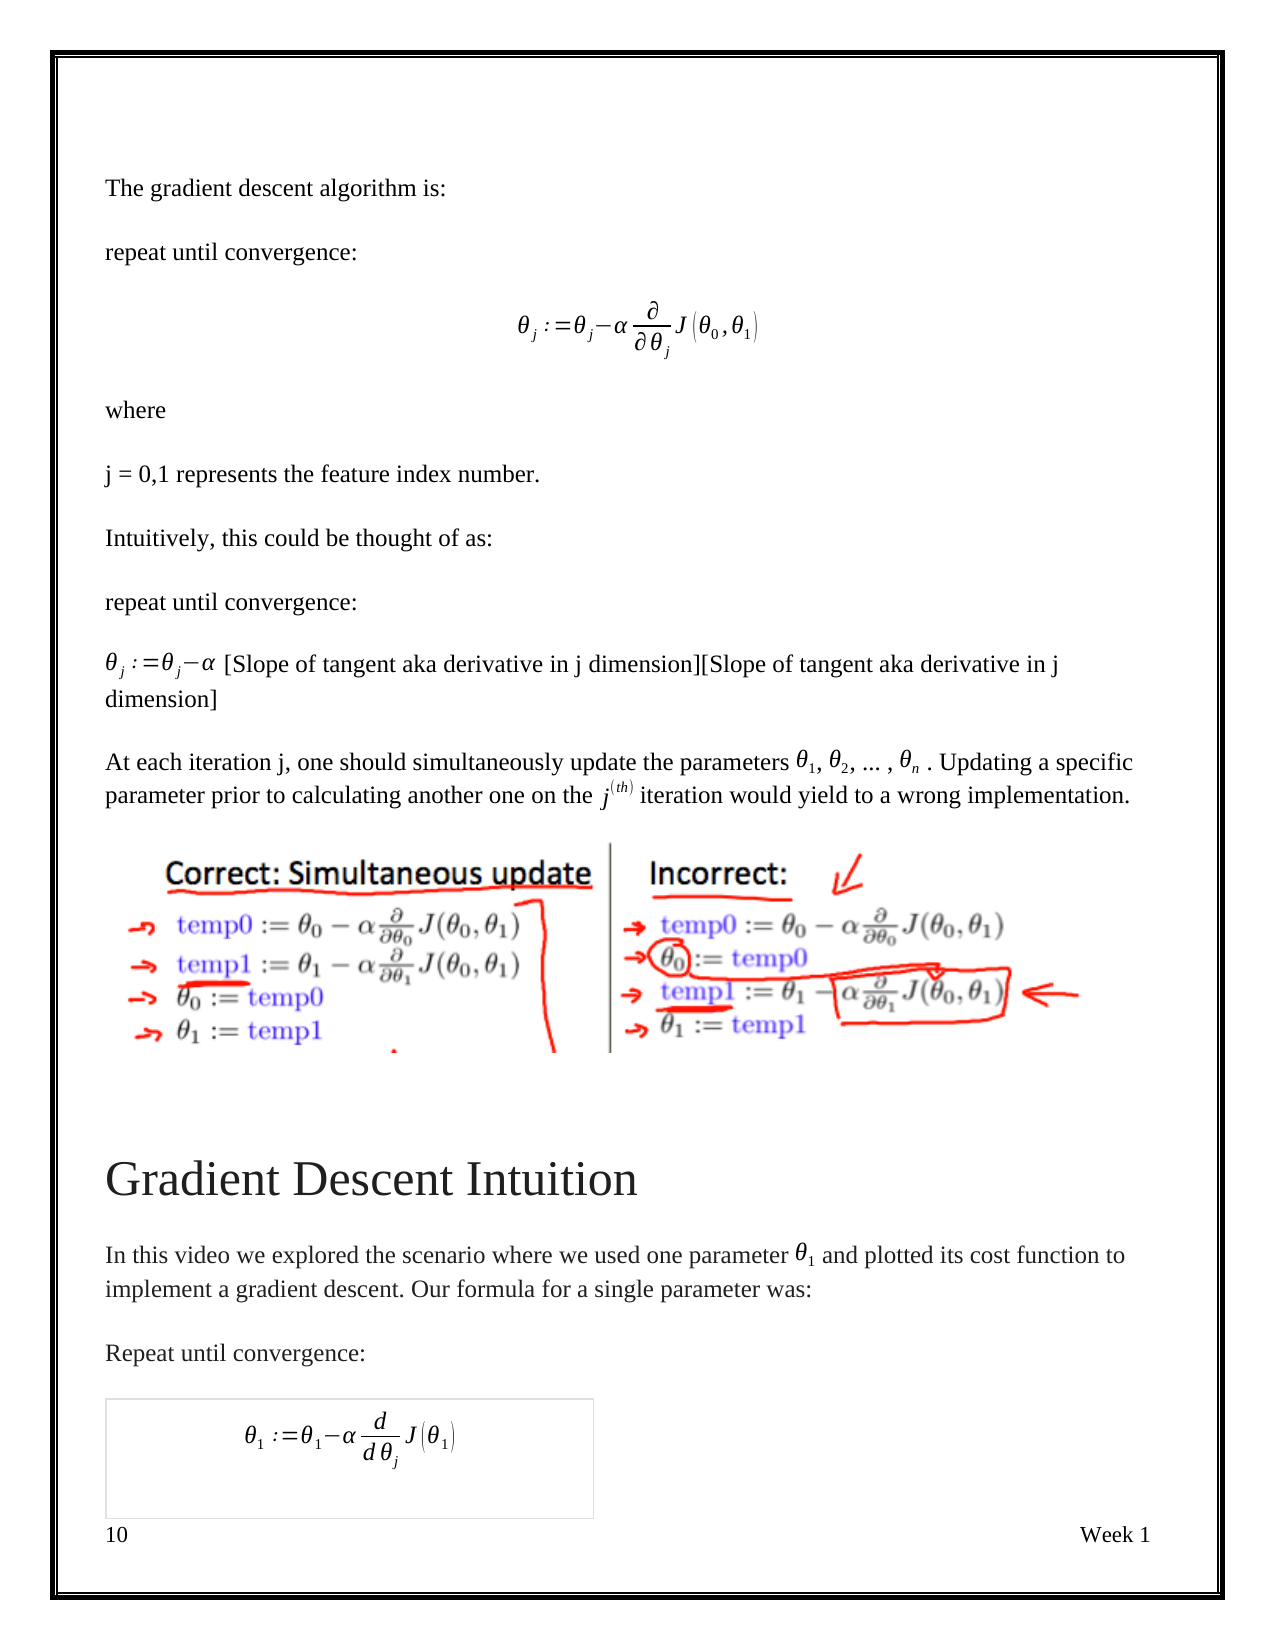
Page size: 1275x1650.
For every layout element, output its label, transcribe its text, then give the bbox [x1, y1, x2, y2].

text The gradient descent algorithm is: [105, 169, 1170, 202]
text At each iteration j, one should simultaneously update the parameters , , ... , ​ ​. Updating a specific parameter prior to calculating another one on the iteration would yield to a wrong implementation. [105, 744, 1170, 810]
text Repeat until convergence: [105, 1334, 1170, 1367]
subtitle Gradient Descent Intuition [105, 1148, 1170, 1206]
table_header [107, 1400, 593, 1517]
text In this video we explored the scenario where we used one parameter ​ and plotted its cost function to implement a gradient descent. Our formula for a single parameter was: [105, 1237, 1170, 1303]
text repeat until convergence: [105, 233, 1170, 266]
text repeat until convergence: [105, 583, 1170, 616]
picture [105, 841, 1132, 1053]
text [Slope of tangent aka derivative in j dimension][Slope of tangent aka derivative in j dimension] [105, 647, 1170, 713]
text j = 0,1 represents the feature index number. [105, 455, 1170, 488]
text Intuitively, this could be thought of as: [105, 519, 1170, 552]
text where [105, 391, 1170, 424]
